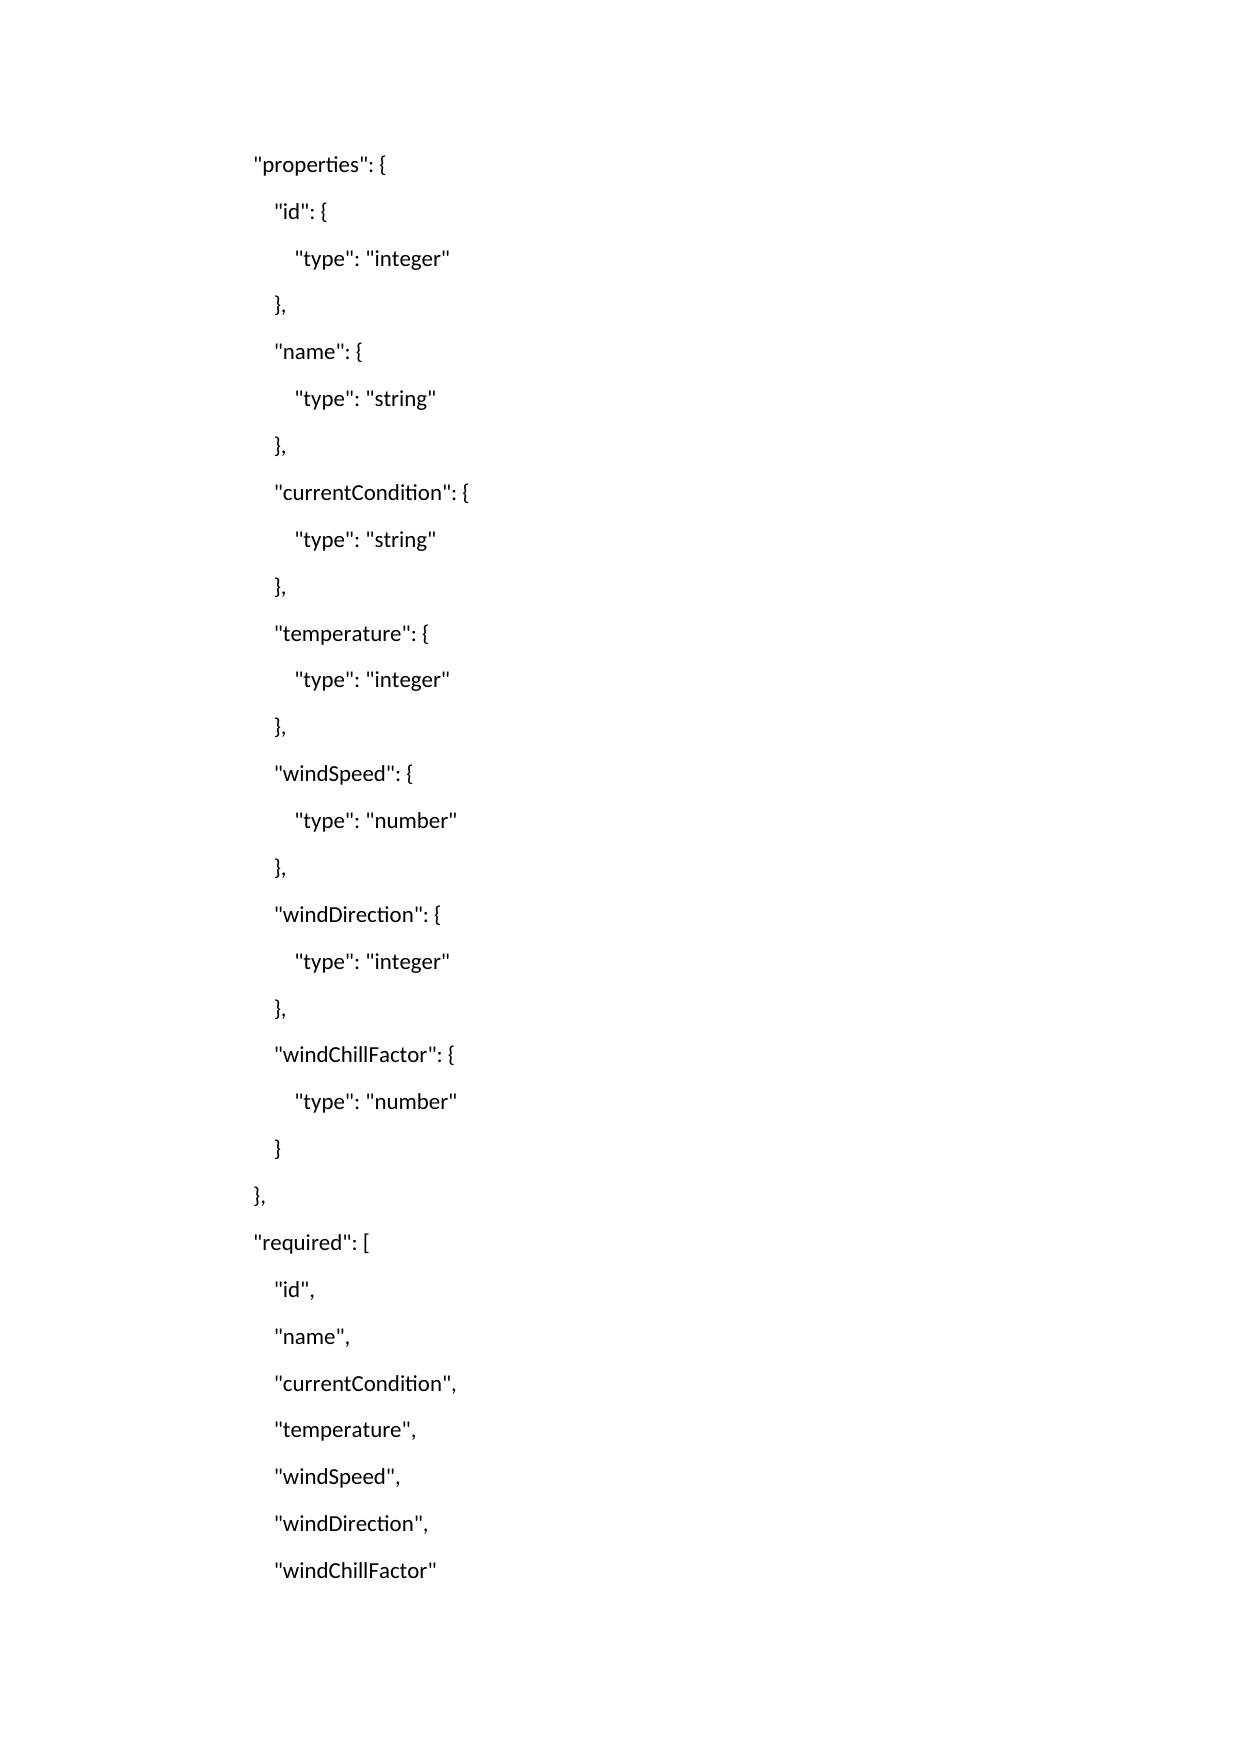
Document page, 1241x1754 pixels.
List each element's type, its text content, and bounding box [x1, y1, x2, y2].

text "type": "string" [150, 525, 1090, 553]
text "id", [150, 1275, 1090, 1303]
text "type": "integer" [150, 244, 1090, 272]
text "windDirection", [150, 1509, 1090, 1537]
text "currentCondition": { [150, 478, 1090, 506]
text "currentCondition", [150, 1369, 1090, 1397]
text "required": [ [150, 1228, 1090, 1256]
text "id": { [150, 197, 1090, 225]
text "windChillFactor" [150, 1556, 1090, 1584]
text }, [150, 994, 1090, 1022]
text "temperature", [150, 1416, 1090, 1444]
text "name", [150, 1322, 1090, 1350]
text "windChillFactor": { [150, 1041, 1090, 1069]
text "windSpeed": { [150, 759, 1090, 787]
text }, [150, 1181, 1090, 1209]
text "type": "number" [150, 1087, 1090, 1116]
text "type": "integer" [150, 947, 1090, 975]
text "windDirection": { [150, 900, 1090, 928]
text }, [150, 572, 1090, 600]
text "type": "number" [150, 806, 1090, 834]
text } [150, 1134, 1090, 1162]
text }, [150, 431, 1090, 459]
text "name": { [150, 337, 1090, 366]
text "windSpeed", [150, 1462, 1090, 1491]
text }, [150, 853, 1090, 881]
text }, [150, 712, 1090, 741]
text }, [150, 291, 1090, 319]
text "type": "string" [150, 384, 1090, 412]
text "properties": { [150, 150, 1090, 178]
text "type": "integer" [150, 666, 1090, 694]
text "temperature": { [150, 619, 1090, 647]
